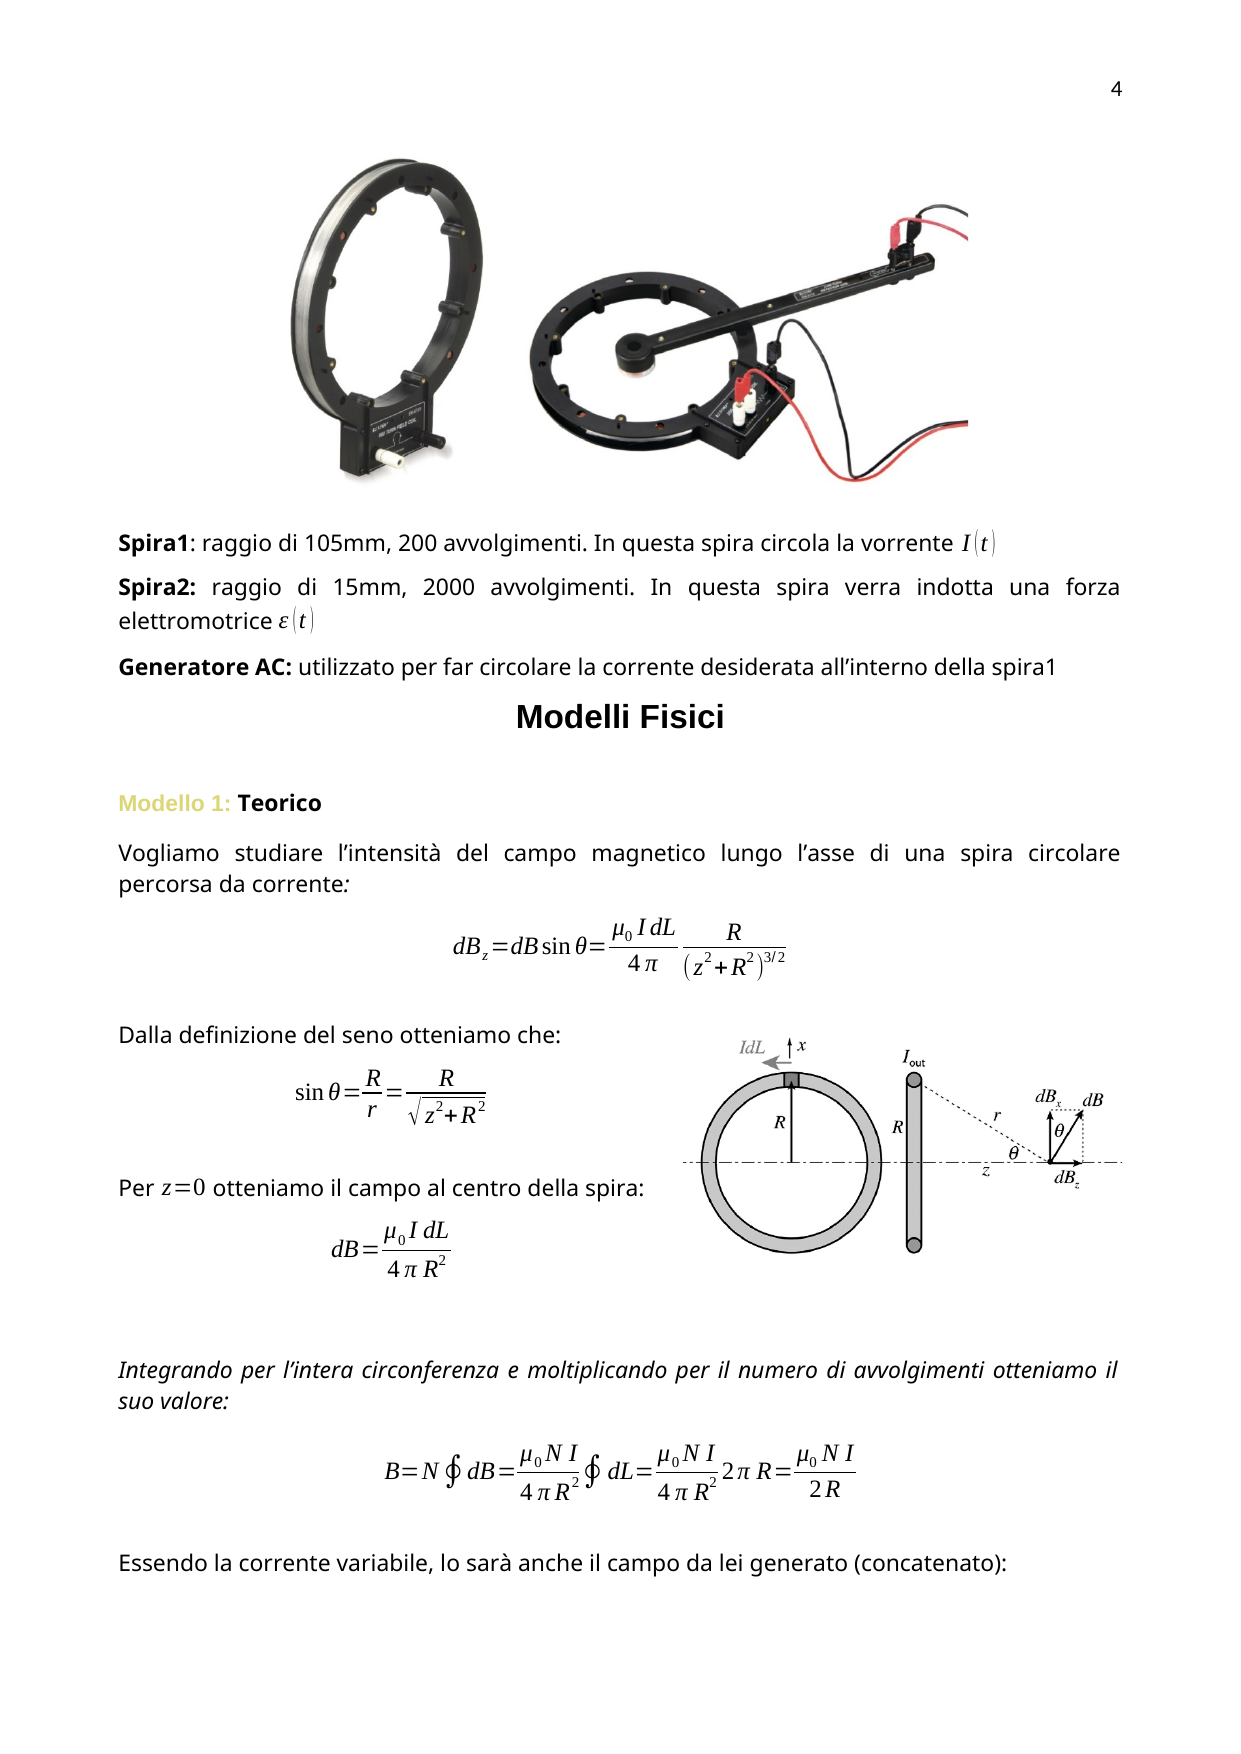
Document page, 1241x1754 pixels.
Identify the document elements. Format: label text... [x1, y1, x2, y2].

text Essendo la corrente variabile, lo sarà anche il campo da lei generato (concatenato): [118, 1547, 1122, 1578]
text Spira1: raggio di 105mm, 200 avvolgimenti. In questa spira circola la vorrente [118, 527, 1122, 558]
text Per otteniamo il campo al centro della spira: [118, 1172, 683, 1203]
picture [683, 1030, 1123, 1263]
text Modello 1: Teorico [118, 787, 1122, 818]
text Integrando per l’intera circonferenza e moltiplicando per il numero di avvolgimenti otteniamo il suo valore: [118, 1354, 1122, 1417]
text Generatore AC: utilizzato per far circolare la corrente desiderata all’interno della spira1 [118, 651, 1122, 682]
text Vogliamo studiare l’intensità del campo magnetico lungo l’asse di una spira circolare percorsa da corrente: [118, 837, 1122, 899]
text Spira2: raggio di 15mm, 2000 avvolgimenti. In questa spira verra indotta una forza elettromotrice [118, 571, 1122, 636]
picture [272, 147, 969, 499]
text Dalla definizione del seno otteniamo che: [118, 1019, 1122, 1050]
text Modelli Fisici [118, 697, 1122, 736]
